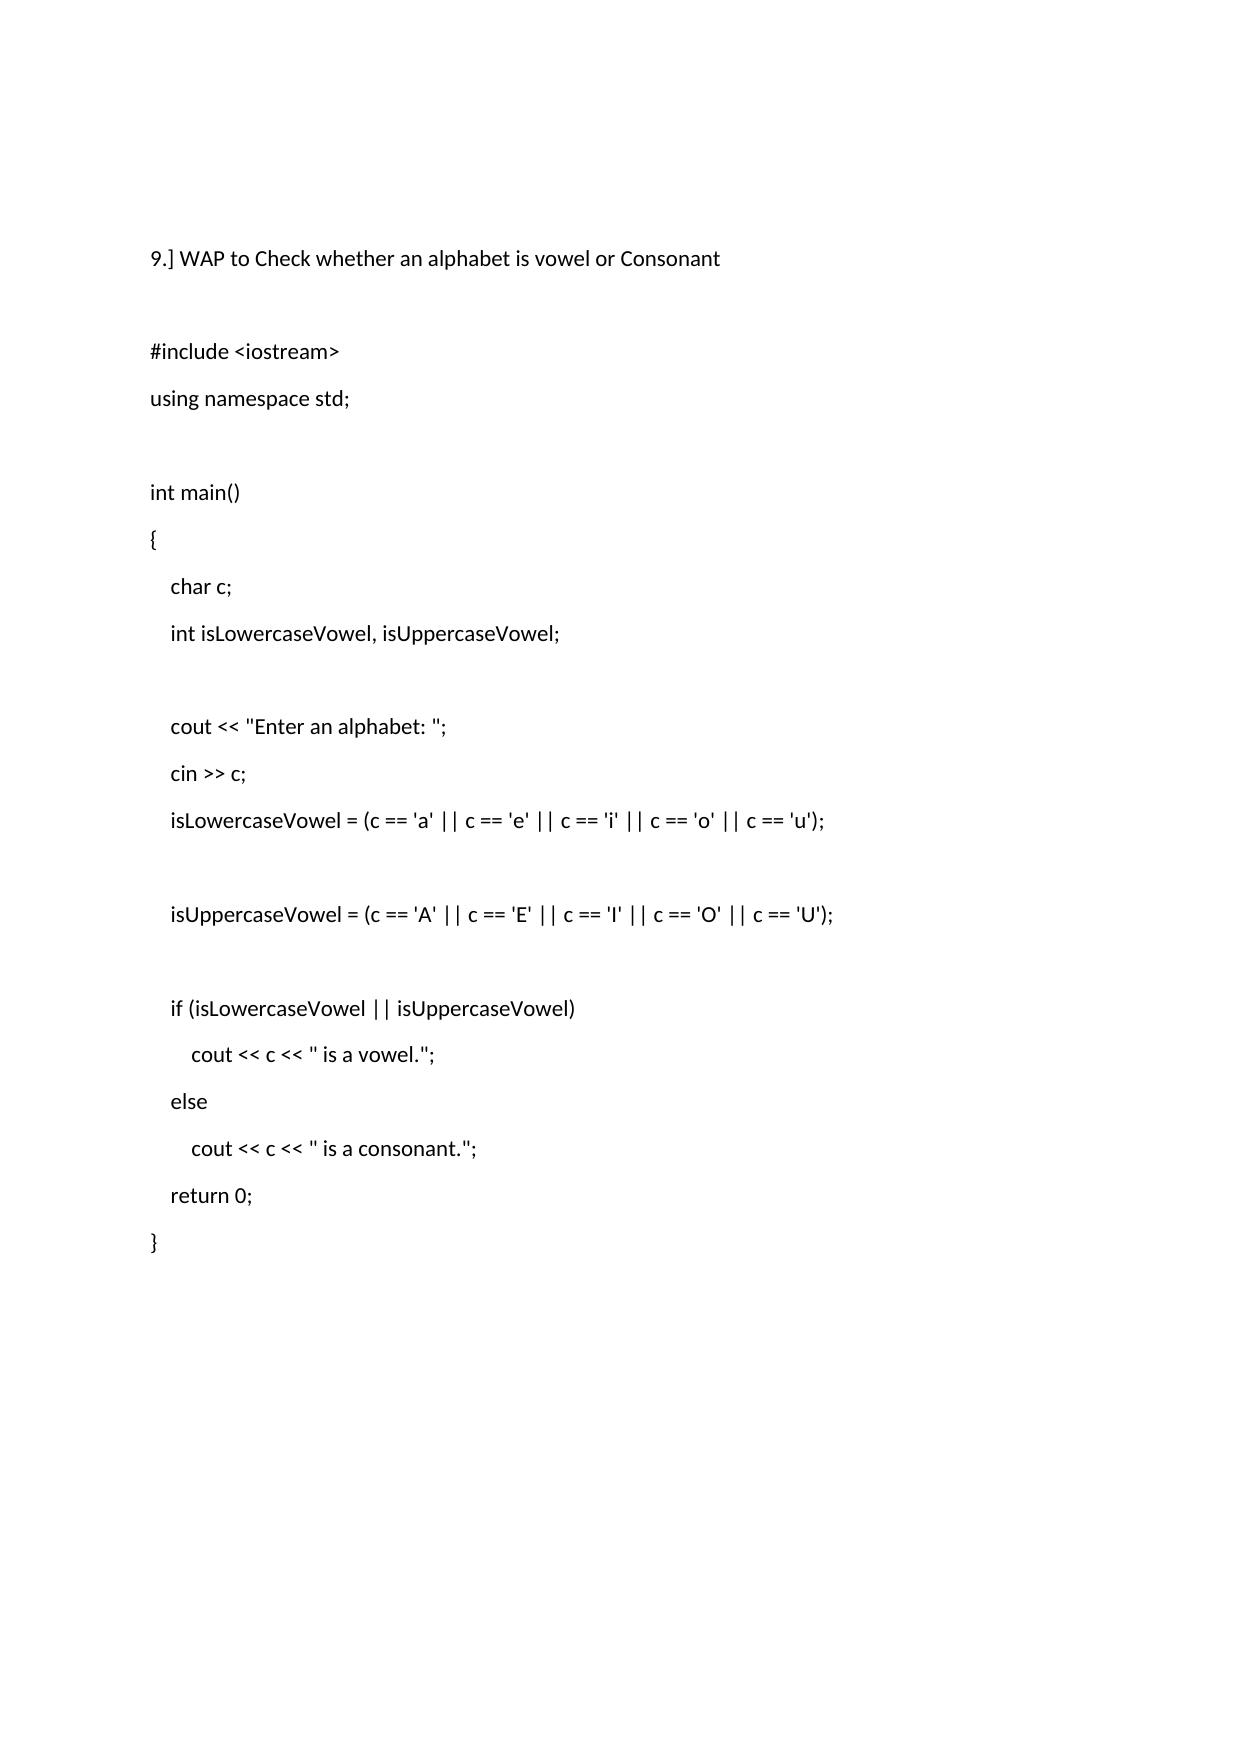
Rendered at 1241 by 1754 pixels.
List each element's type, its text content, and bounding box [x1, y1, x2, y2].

text using namespace std; [150, 384, 1090, 412]
text cin >> c; [150, 759, 1090, 787]
text { [150, 525, 1090, 553]
text cout << "Enter an alphabet: "; [150, 712, 1090, 741]
text cout << c << " is a consonant."; [150, 1134, 1090, 1162]
text 9.] WAP to Check whether an alphabet is vowel or Consonant [150, 244, 1090, 272]
text char c; [150, 572, 1090, 600]
text if (isLowercaseVowel || isUppercaseVowel) [150, 994, 1090, 1022]
text isUppercaseVowel = (c == 'A' || c == 'E' || c == 'I' || c == 'O' || c == 'U'); [150, 900, 1090, 928]
text cout << c << " is a vowel."; [150, 1041, 1090, 1069]
text int main() [150, 478, 1090, 506]
text #include <iostream> [150, 337, 1090, 366]
text int isLowercaseVowel, isUppercaseVowel; [150, 619, 1090, 647]
text return 0; [150, 1181, 1090, 1209]
text else [150, 1087, 1090, 1116]
text } [150, 1228, 1090, 1256]
text isLowercaseVowel = (c == 'a' || c == 'e' || c == 'i' || c == 'o' || c == 'u'); [150, 806, 1090, 834]
